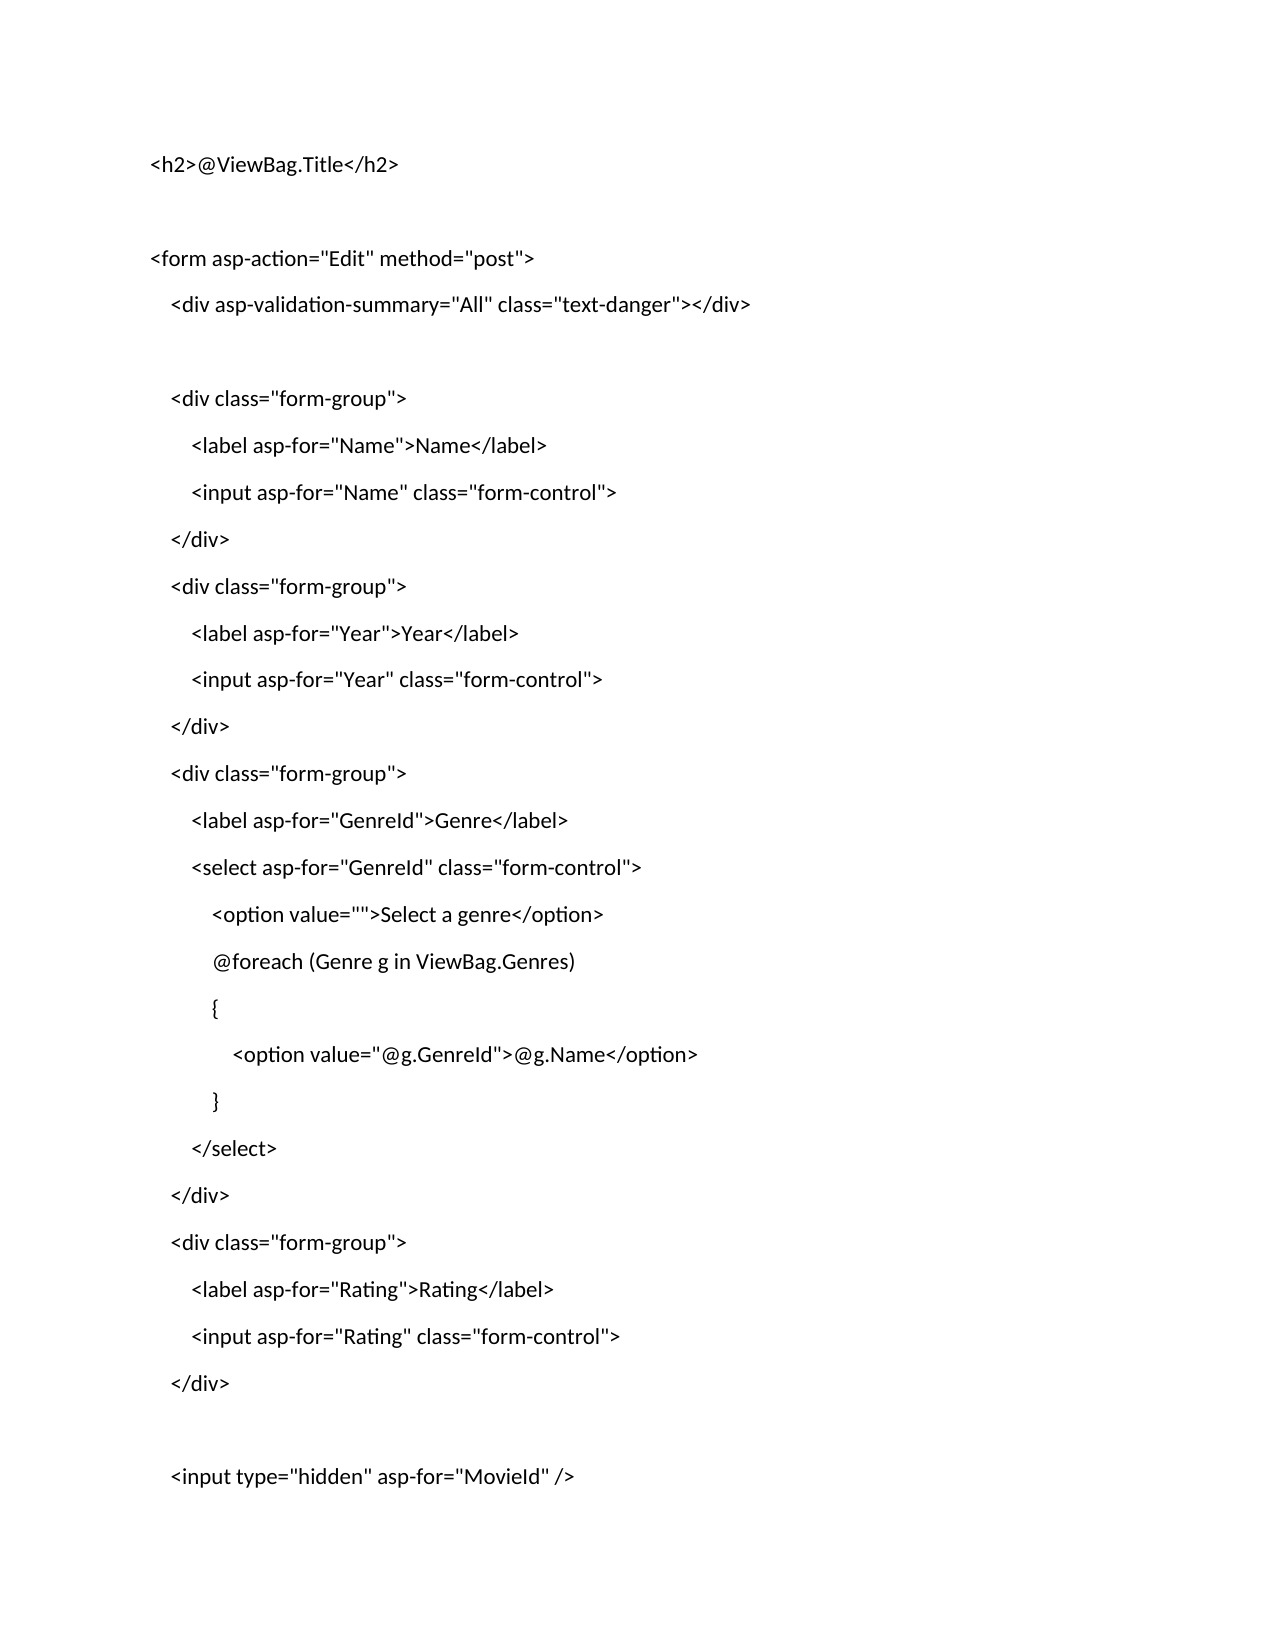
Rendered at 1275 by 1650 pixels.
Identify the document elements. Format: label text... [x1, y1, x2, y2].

text <label asp-for="Name">Name</label> [150, 431, 1125, 459]
text } [150, 1087, 1125, 1116]
text <input asp-for="Name" class="form-control"> [150, 478, 1125, 506]
text <select asp-for="GenreId" class="form-control"> [150, 853, 1125, 881]
text <label asp-for="Year">Year</label> [150, 619, 1125, 647]
text <div class="form-group"> [150, 1228, 1125, 1256]
text <div class="form-group"> [150, 572, 1125, 600]
text </select> [150, 1134, 1125, 1162]
text </div> [150, 525, 1125, 553]
text <input type="hidden" asp-for="MovieId" /> [150, 1462, 1125, 1491]
text <input asp-for="Rating" class="form-control"> [150, 1322, 1125, 1350]
text <input asp-for="Year" class="form-control"> [150, 666, 1125, 694]
text <div class="form-group"> [150, 384, 1125, 412]
text </div> [150, 1181, 1125, 1209]
text <label asp-for="Rating">Rating</label> [150, 1275, 1125, 1303]
text <form asp-action="Edit" method="post"> [150, 244, 1125, 272]
text </div> [150, 1369, 1125, 1397]
text </div> [150, 712, 1125, 741]
text @foreach (Genre g in ViewBag.Genres) [150, 947, 1125, 975]
text <div asp-validation-summary="All" class="text-danger"></div> [150, 291, 1125, 319]
text <div class="form-group"> [150, 759, 1125, 787]
text <option value="@g.GenreId">@g.Name</option> [150, 1041, 1125, 1069]
text <label asp-for="GenreId">Genre</label> [150, 806, 1125, 834]
text { [150, 994, 1125, 1022]
text <option value="">Select a genre</option> [150, 900, 1125, 928]
text <h2>@ViewBag.Title</h2> [150, 150, 1125, 178]
